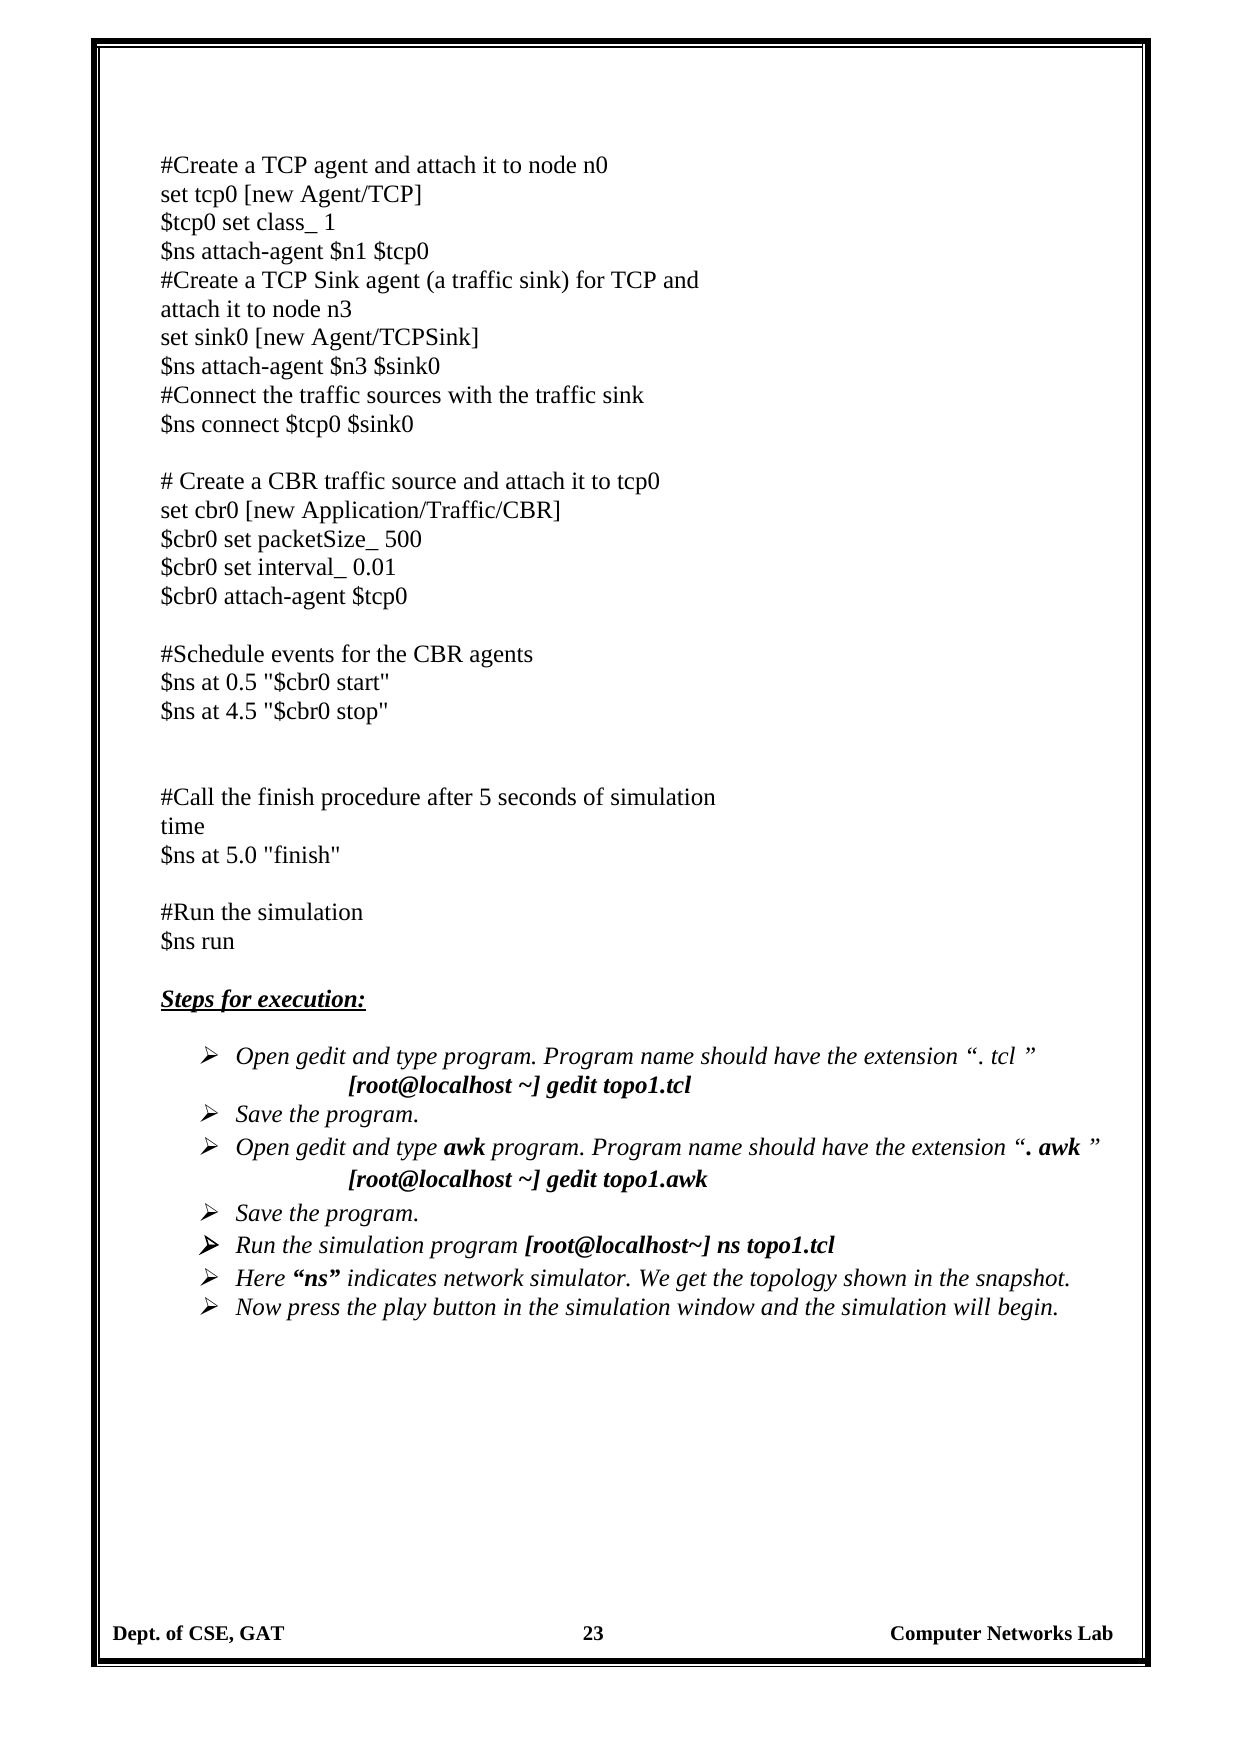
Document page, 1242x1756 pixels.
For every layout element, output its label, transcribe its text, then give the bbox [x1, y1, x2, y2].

subtitle $cbr0 set interval_ 0.01 [160, 552, 759, 581]
subtitle $ns run [160, 926, 759, 955]
subtitle #Create a TCP Sink agent (a traffic sink) for TCP and attach it to node n3 [160, 265, 759, 322]
subtitle #Run the simulation [160, 897, 759, 926]
subtitle set cbr0 [new Application/Traffic/CBR] [160, 495, 759, 524]
list Run the simulation program [root@localhost~] ns topo1.tcl [198, 1231, 1129, 1259]
list Save the program. [198, 1099, 1129, 1128]
list Open gedit and type program. Program name should have the extension “. tcl ” [198, 1041, 1129, 1070]
subtitle $cbr0 set packetSize_ 500 [160, 524, 759, 552]
subtitle #Schedule events for the CBR agents [160, 639, 759, 667]
list Save the program. [198, 1198, 1129, 1226]
subtitle $ns at 5.0 "finish" [160, 840, 759, 869]
subtitle $ns attach-agent $n3 $sink0 [160, 351, 759, 380]
subtitle [root@localhost ~] gedit topo1.awk [348, 1164, 1129, 1193]
subtitle $ns at 0.5 "$cbr0 start" [160, 667, 759, 696]
subtitle # Create a CBR traffic source and attach it to tcp0 [160, 466, 759, 495]
subtitle $cbr0 attach-agent $tcp0 [160, 581, 759, 610]
subtitle [root@localhost ~] gedit topo1.tcl [348, 1070, 1129, 1099]
subtitle $tcp0 set class_ 1 [160, 207, 759, 236]
list Now press the play button in the simulation window and the simulation will begin. [198, 1292, 1129, 1321]
list Here “ns” indicates network simulator. We get the topology shown in the snapshot. [198, 1263, 1129, 1292]
subtitle #Connect the traffic sources with the traffic sink [160, 380, 759, 409]
subtitle $ns at 4.5 "$cbr0 stop" [160, 696, 759, 725]
list Open gedit and type awk program. Program name should have the extension “. awk ” [198, 1132, 1129, 1161]
subtitle Steps for execution: [160, 984, 1129, 1012]
subtitle $ns attach-agent $n1 $tcp0 [160, 236, 759, 265]
subtitle #Create a TCP agent and attach it to node n0 [160, 150, 759, 179]
subtitle $ns connect $tcp0 $sink0 [160, 409, 759, 437]
subtitle #Call the finish procedure after 5 seconds of simulation time [160, 782, 759, 840]
subtitle set sink0 [new Agent/TCPSink] [160, 322, 759, 351]
subtitle set tcp0 [new Agent/TCP] [160, 179, 759, 207]
